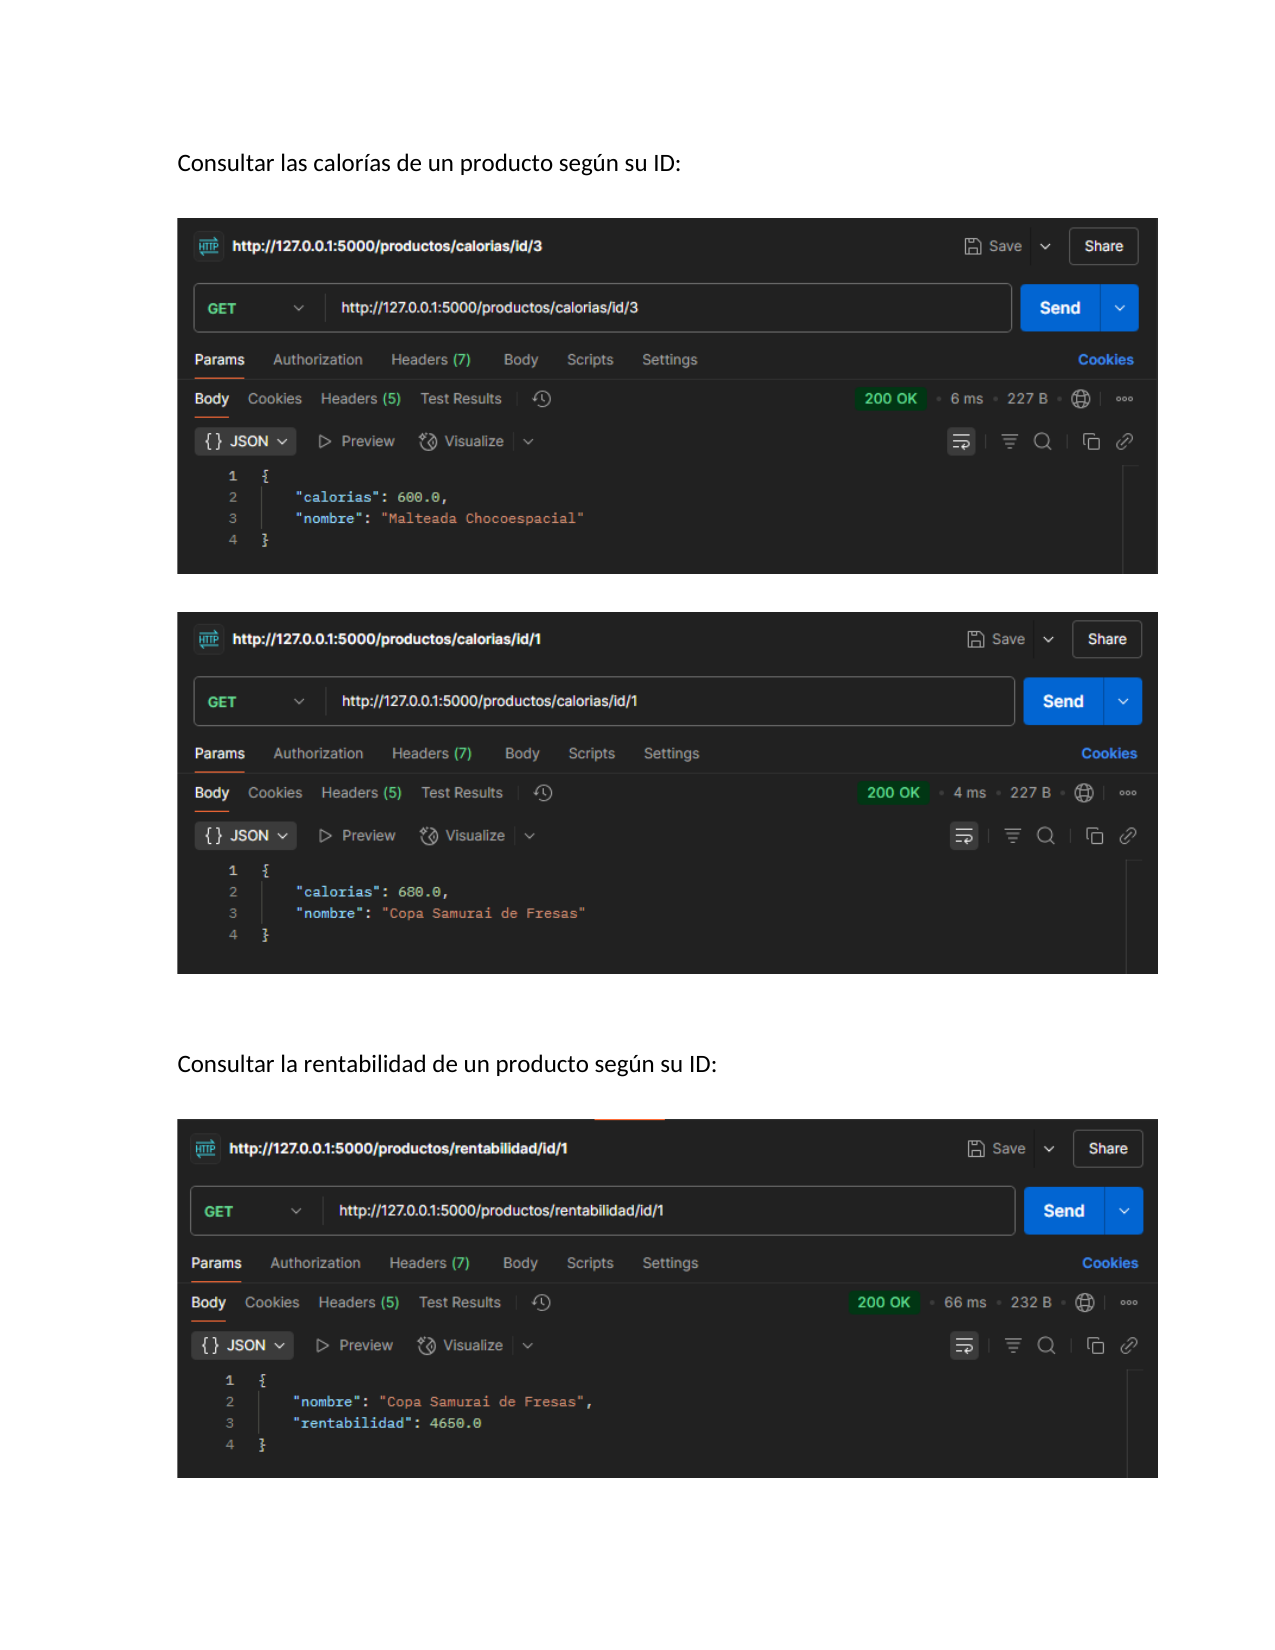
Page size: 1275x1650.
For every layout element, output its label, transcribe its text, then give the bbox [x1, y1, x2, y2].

text Consultar la rentabilidad de un producto según su ID: [177, 1049, 1098, 1079]
picture [177, 612, 1158, 974]
text Consultar las calorías de un producto según su ID: [177, 148, 1098, 178]
picture [177, 218, 1158, 574]
picture [177, 1119, 1158, 1478]
